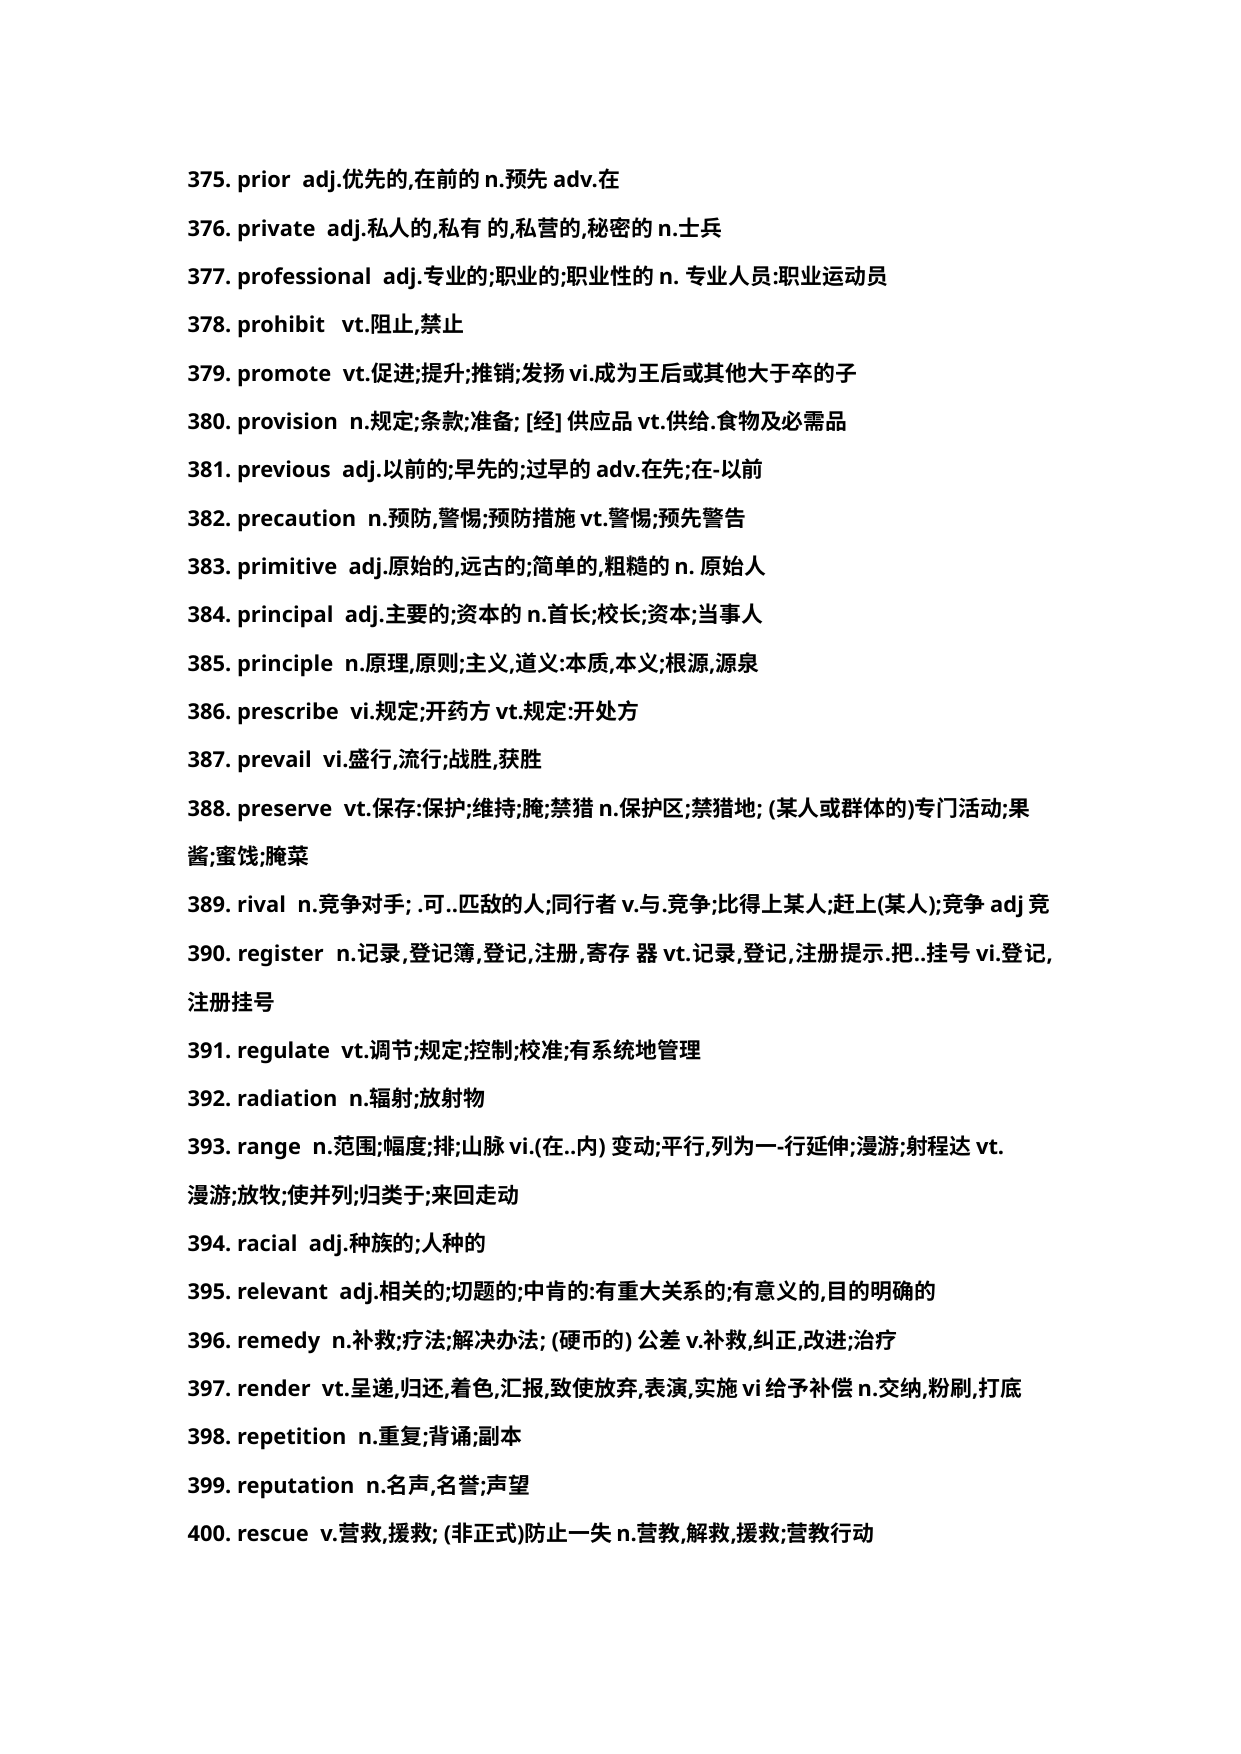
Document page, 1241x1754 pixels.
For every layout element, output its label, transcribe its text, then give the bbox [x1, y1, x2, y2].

text 394. racial adj.种族的;人种的 [187, 1226, 1053, 1258]
text 387. prevail vi.盛行,流行;战胜,获胜 [187, 742, 1053, 774]
text 379. promote vt.促进;提升;推销;发扬vi.成为王后或其他大于卒的子 [187, 355, 1053, 388]
text 380. provision n.规定;条款;准备; [经] 供应品vt.供给.食物及必需品 [187, 404, 1053, 436]
text 390. register n.记录,登记簿,登记,注册,寄存 器vt.记录,登记,注册提示.把..挂号vi.登记,注册挂号 [187, 935, 1053, 1017]
text 397. render vt.呈递,归还,着色,汇报,致使放弃,表演,实施vi给予补偿n.交纳,粉刷,打底 [187, 1371, 1053, 1403]
text 383. primitive adj.原始的,远古的;简单的,粗糙的n. 原始人 [187, 549, 1053, 581]
text 391. regulate vt.调节;规定;控制;校准;有系统地管理 [187, 1032, 1053, 1065]
text 385. principle n.原理,原则;主义,道义:本质,本义;根源,源泉 [187, 645, 1053, 678]
text 酱;蜜饯;腌菜 [187, 839, 1053, 871]
text 393. range n.范围;幅度;排;山脉vi.(在..内) 变动;平行,列为一-行延伸;漫游;射程达vt. [187, 1129, 1053, 1162]
text 384. principal adj.主要的;资本的n.首长;校长;资本;当事人 [187, 597, 1053, 629]
text 392. radiation n.辐射;放射物 [187, 1081, 1053, 1113]
text 400. rescue v.营救,援救; (非正式)防止一失n.营教,解救,援救;营教行动 [187, 1516, 1053, 1548]
text 376. private adj.私人的,私有 的,私营的,秘密的n.士兵 [187, 210, 1053, 243]
text 389. rival n.竞争对手; .可..匹敌的人;同行者v.与.竞争;比得上某人;赶上(某人);竞争adj竞 [187, 887, 1053, 919]
text 399. reputation n.名声,名誉;声望 [187, 1467, 1053, 1500]
text 396. remedy n.补救;疗法;解决办法; (硬币的) 公差v.补救,纠正,改进;治疗 [187, 1322, 1053, 1355]
text 395. relevant adj.相关的;切题的;中肯的:有重大关系的;有意义的,目的明确的 [187, 1274, 1053, 1307]
text 377. professional adj.专业的;职业的;职业性的n. 专业人员:职业运动员 [187, 259, 1053, 291]
text 378. prohibit vt.阻止,禁止 [187, 307, 1053, 339]
text 381. previous adj.以前的;早先的;过早的adv.在先;在-以前 [187, 452, 1053, 484]
text 398. repetition n.重复;背诵;副本 [187, 1419, 1053, 1452]
text 386. prescribe vi.规定;开药方vt.规定:开处方 [187, 694, 1053, 726]
text 388. preserve vt.保存:保护;维持;腌;禁猎n.保护区;禁猎地; (某人或群体的)专门活动;果 [187, 790, 1053, 823]
text 375. prior adj.优先的,在前的n.预先adv.在 [187, 162, 1053, 194]
text 382. precaution n.预防,警惕;预防措施vt.警惕;预先警告 [187, 500, 1053, 533]
text 漫游;放牧;使并列;归类于;来回走动 [187, 1177, 1053, 1210]
